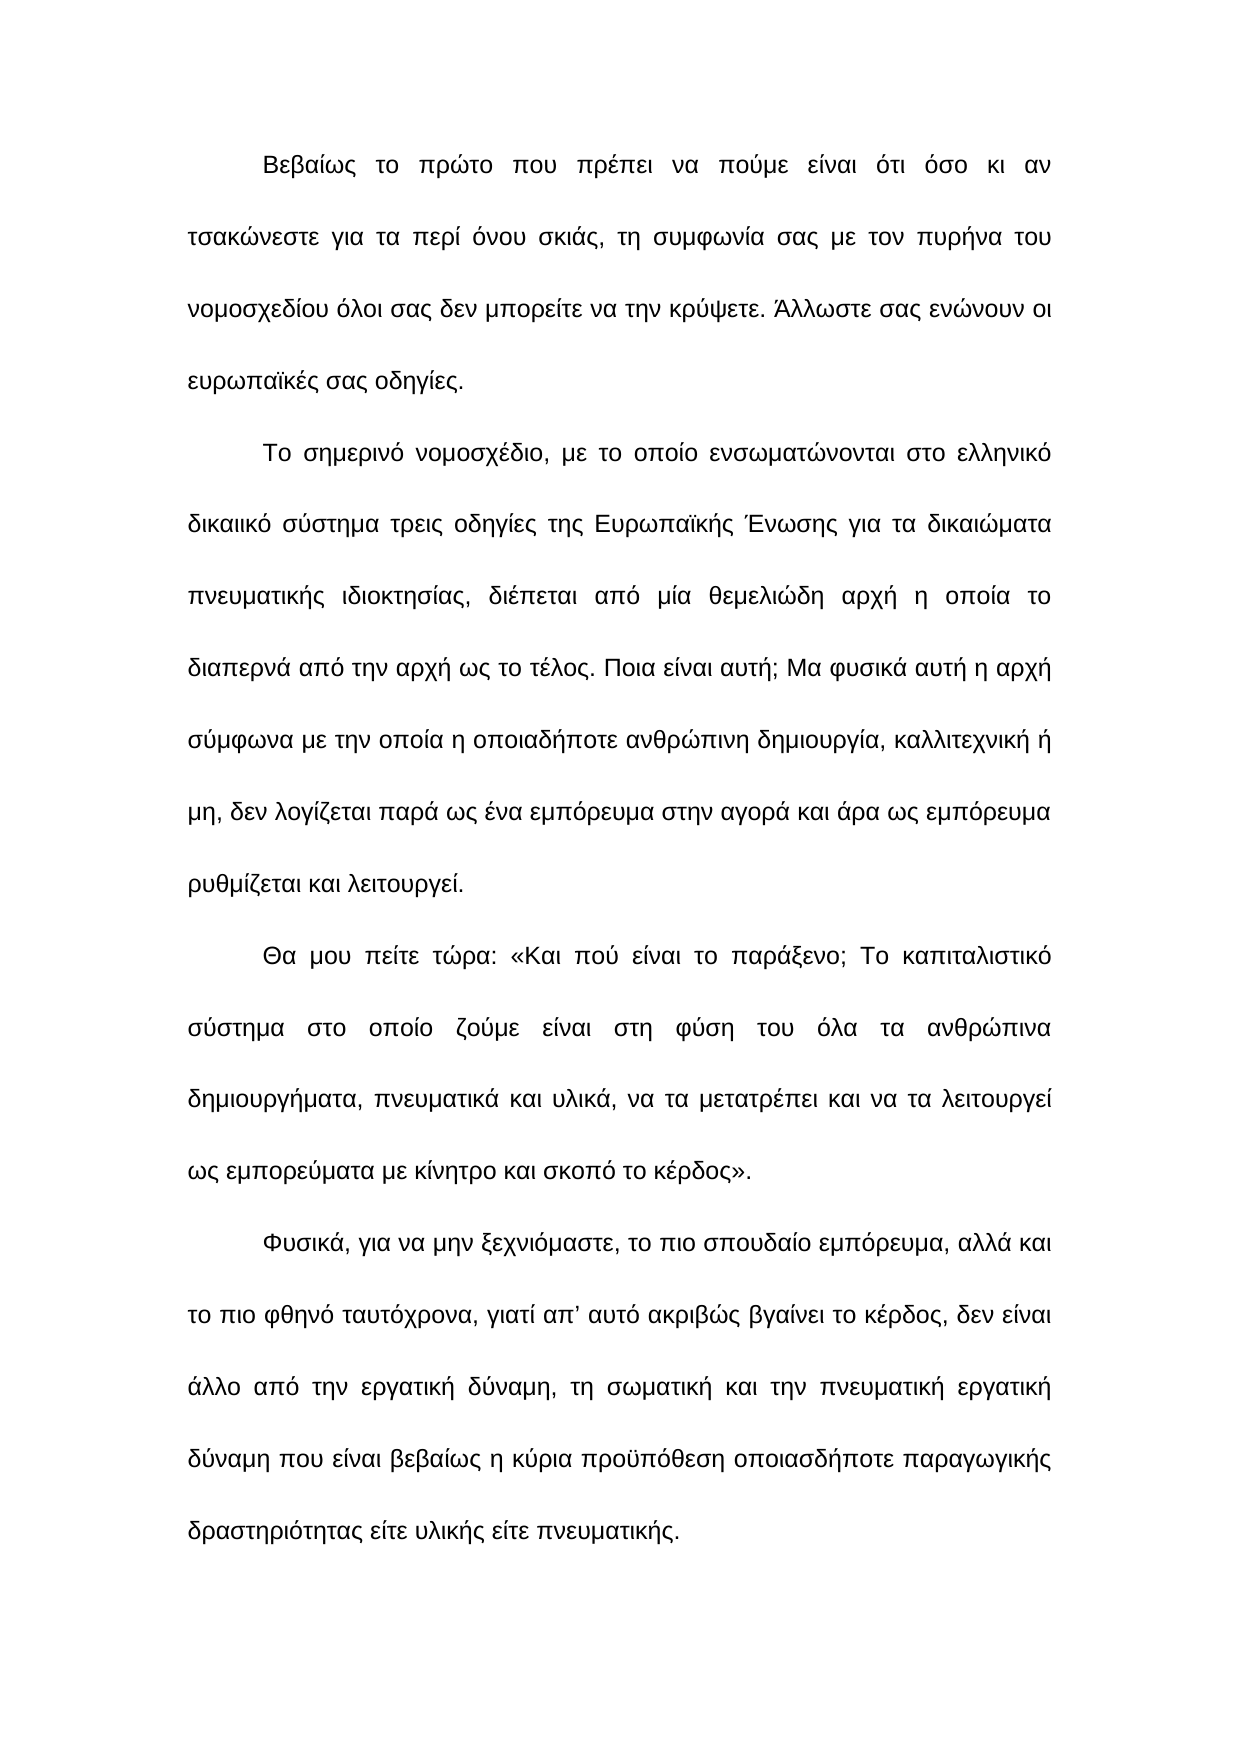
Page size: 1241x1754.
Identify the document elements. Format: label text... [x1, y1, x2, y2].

text Θα μου πείτε τώρα: «Και πού είναι το παράξενο; Το καπιταλιστικό σύστημα στο οποίο ζούμε είναι στη φύση του όλα τα ανθρώπινα δημιουργήματα, πνευματικά και υλικά, να τα μετατρέπει και να τα λειτουργεί ως εμπορεύματα με κίνητρο και σκοπό το κέρδος». [187, 941, 1053, 1185]
text Φυσικά, για να μην ξεχνιόμαστε, το πιο σπουδαίο εμπόρευμα, αλλά και το πιο φθηνό ταυτόχρονα, γιατί απ’ αυτό ακριβώς βγαίνει το κέρδος, δεν είναι άλλο από την εργατική δύναμη, τη σωματική και την πνευματική εργατική δύναμη που είναι βεβαίως η κύρια προϋπόθεση οποιασδήποτε παραγωγικής δραστηριότητας είτε υλικής είτε πνευματικής. [187, 1228, 1053, 1544]
text Το σημερινό νομοσχέδιο, με το οποίο ενσωματώνονται στο ελληνικό δικαιικό σύστημα τρεις οδηγίες της Ευρωπαϊκής Ένωσης για τα δικαιώματα πνευματικής ιδιοκτησίας, διέπεται από μία θεμελιώδη αρχή η οποία το διαπερνά από την αρχή ως το τέλος. Ποια είναι αυτή; Μα φυσικά αυτή η αρχή σύμφωνα με την οποία η οποιαδήποτε ανθρώπινη δημιουργία, καλλιτεχνική ή μη, δεν λογίζεται παρά ως ένα εμπόρευμα στην αγορά και άρα ως εμπόρευμα ρυθμίζεται και λειτουργεί. [187, 437, 1053, 897]
text Βεβαίως το πρώτο που πρέπει να πούμε είναι ότι όσο κι αν τσακώνεστε για τα περί όνου σκιάς, τη συμφωνία σας με τον πυρήνα του νομοσχεδίου όλοι σας δεν μπορείτε να την κρύψετε. Άλλωστε σας ενώνουν οι ευρωπαϊκές σας οδηγίες. [187, 150, 1053, 394]
